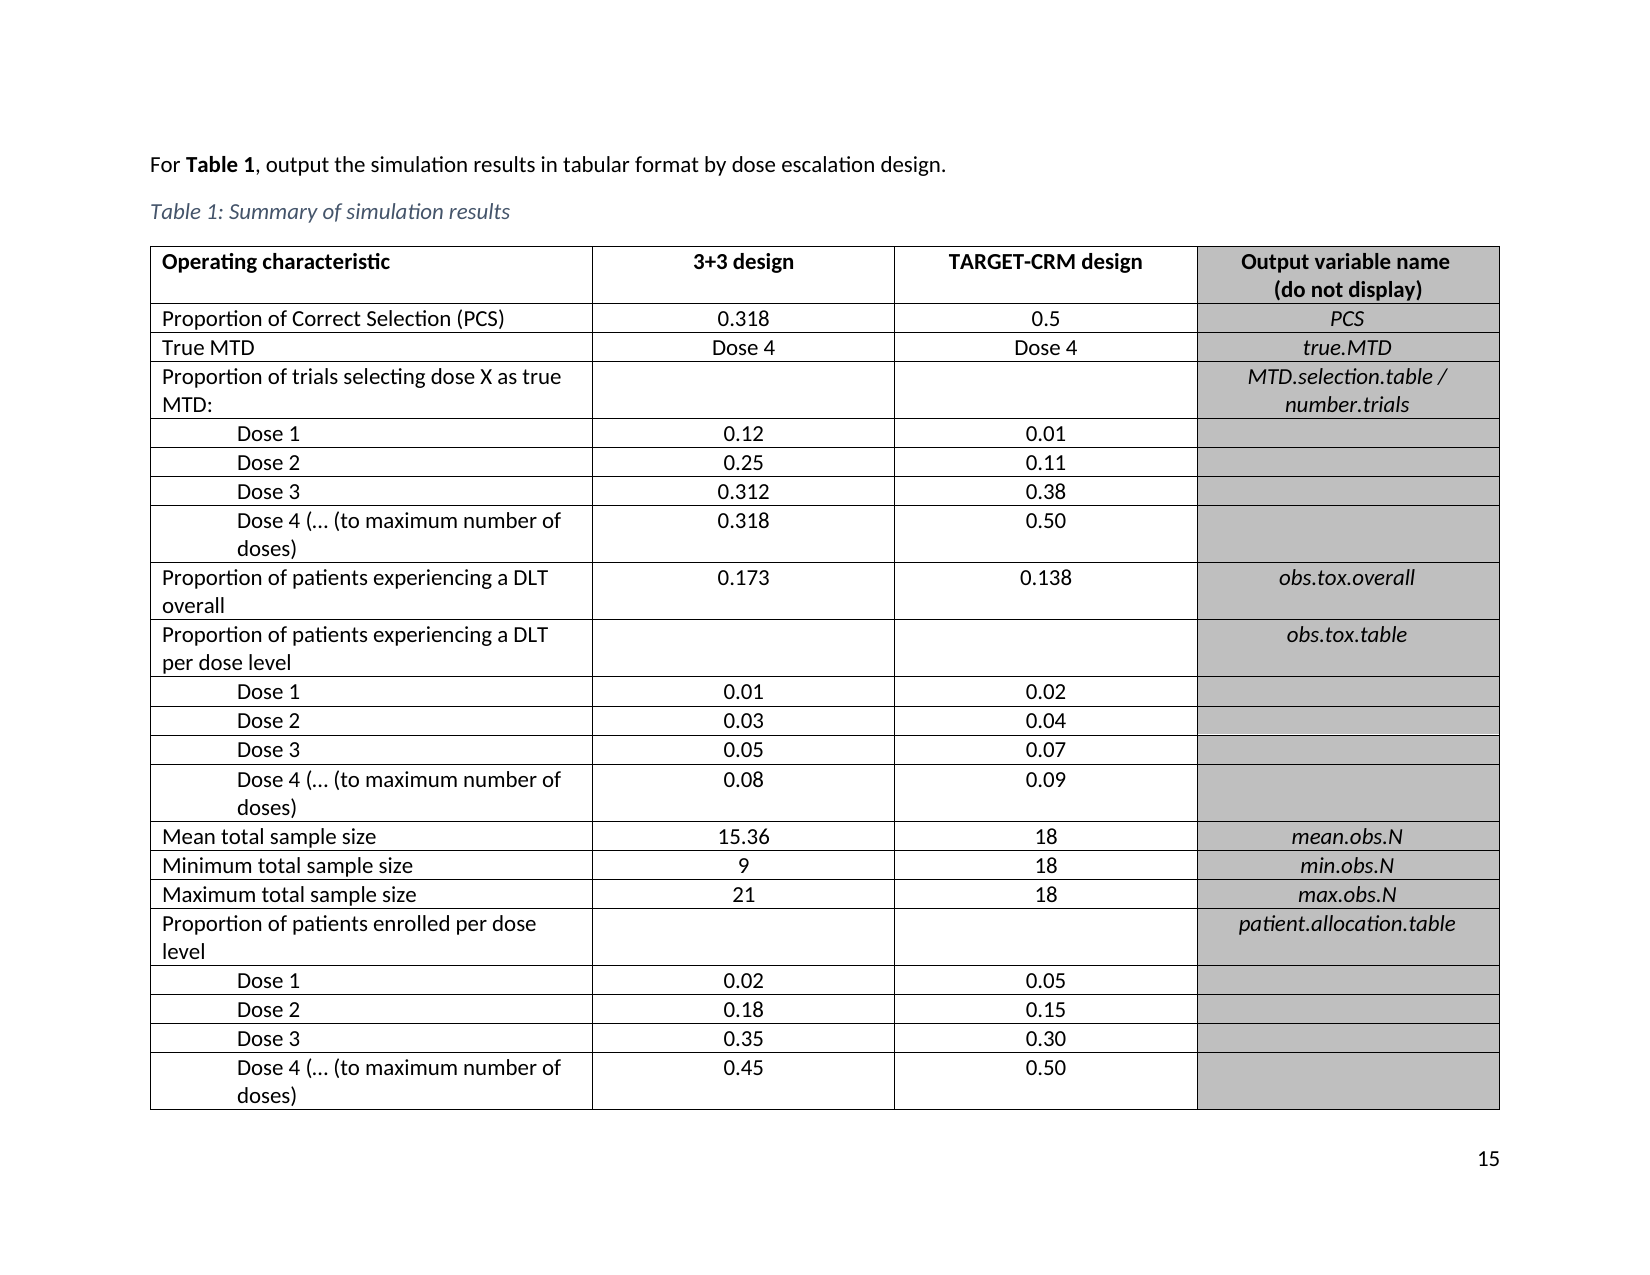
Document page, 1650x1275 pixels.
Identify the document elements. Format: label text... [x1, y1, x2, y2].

table_cell [1198, 1024, 1499, 1052]
table_cell [1198, 736, 1499, 764]
table_cell mean.obs.N [1198, 822, 1499, 850]
table_cell 18 [895, 880, 1197, 908]
table_cell 0.01 [593, 677, 894, 706]
table_cell 0.318 [593, 506, 894, 562]
table_cell Dose 3 [151, 1024, 592, 1052]
table_cell [1198, 707, 1499, 734]
text For Table 1, output the simulation results in tabular format by dose escalation design. [150, 150, 1500, 178]
table_cell min.obs.N [1198, 851, 1499, 879]
table_cell [895, 362, 1197, 418]
table_cell [1198, 966, 1499, 994]
table_cell Dose 3 [151, 477, 592, 505]
table_cell Dose 4 (… (to maximum number of doses) [151, 765, 592, 821]
table_cell 0.03 [593, 707, 894, 734]
table_cell 0.12 [593, 419, 894, 447]
table_cell Proportion of patients experiencing a DLT overall [151, 563, 592, 619]
table_cell [1198, 765, 1499, 821]
table_cell Dose 1 [151, 419, 592, 447]
table_cell MTD.selection.table / number.trials [1198, 362, 1499, 418]
table_cell 0.02 [895, 677, 1197, 706]
table_cell Proportion of Correct Selection (PCS) [151, 304, 592, 332]
table_header TARGET-CRM design [895, 247, 1197, 303]
table_cell Dose 3 [151, 736, 592, 764]
table_cell 0.01 [895, 419, 1197, 447]
table_cell 0.11 [895, 448, 1197, 476]
table_cell Dose 4 [895, 333, 1197, 361]
table_cell Proportion of patients experiencing a DLT per dose level [151, 620, 592, 676]
table_cell 0.05 [895, 966, 1197, 994]
table_cell 0.04 [895, 707, 1197, 734]
table_cell Dose 2 [151, 707, 592, 734]
table_cell Dose 4 [593, 333, 894, 361]
table_cell 0.15 [895, 995, 1197, 1023]
table_cell 0.25 [593, 448, 894, 476]
table_cell Dose 1 [151, 677, 592, 706]
table_cell [1198, 506, 1499, 562]
table_cell 18 [895, 851, 1197, 879]
table_cell 0.318 [593, 304, 894, 332]
table_cell Dose 2 [151, 995, 592, 1023]
table_cell Dose 4 (… (to maximum number of doses) [151, 1053, 592, 1109]
table_cell obs.tox.table [1198, 620, 1499, 676]
table_cell 0.138 [895, 563, 1197, 619]
table_cell 0.45 [593, 1053, 894, 1109]
table_cell True MTD [151, 333, 592, 361]
table_cell [593, 620, 894, 676]
table_cell 0.09 [895, 765, 1197, 821]
table_cell 0.5 [895, 304, 1197, 332]
table_cell 0.35 [593, 1024, 894, 1052]
table_cell true.MTD [1198, 333, 1499, 361]
table_cell Maximum total sample size [151, 880, 592, 908]
table_cell 9 [593, 851, 894, 879]
table_cell 0.38 [895, 477, 1197, 505]
table_cell Dose 4 (… (to maximum number of doses) [151, 506, 592, 562]
table_cell PCS [1198, 304, 1499, 332]
table_cell patient.allocation.table [1198, 909, 1499, 965]
table_cell 0.173 [593, 563, 894, 619]
table_cell [1198, 477, 1499, 505]
table_cell 0.50 [895, 1053, 1197, 1109]
table_cell [1198, 995, 1499, 1023]
table_cell 0.05 [593, 736, 894, 764]
table_cell 0.18 [593, 995, 894, 1023]
table_cell 0.07 [895, 736, 1197, 764]
table_cell Dose 1 [151, 966, 592, 994]
table_cell [1198, 1053, 1499, 1109]
table_cell [593, 909, 894, 965]
table_cell [895, 909, 1197, 965]
table_cell 0.08 [593, 765, 894, 821]
table_cell 0.50 [895, 506, 1197, 562]
table_cell max.obs.N [1198, 880, 1499, 908]
table_cell [1198, 448, 1499, 476]
table_cell Minimum total sample size [151, 851, 592, 879]
table_header Output variable name (do not display) [1198, 247, 1499, 303]
table_cell [1198, 419, 1499, 447]
table_cell [1198, 677, 1499, 706]
table_cell 18 [895, 822, 1197, 850]
table_cell 0.02 [593, 966, 894, 994]
table_cell [895, 620, 1197, 676]
table_cell 0.312 [593, 477, 894, 505]
table_cell 21 [593, 880, 894, 908]
table_header 3+3 design [593, 247, 894, 303]
table_cell Dose 2 [151, 448, 592, 476]
text Table 1: Summary of simulation results [150, 197, 1500, 225]
table_cell Mean total sample size [151, 822, 592, 850]
table_cell Proportion of trials selecting dose X as true MTD: [151, 362, 592, 418]
table_header Operating characteristic [151, 247, 592, 303]
table_cell [593, 362, 894, 418]
table_cell 0.30 [895, 1024, 1197, 1052]
table_cell obs.tox.overall [1198, 563, 1499, 619]
table_cell 15.36 [593, 822, 894, 850]
table_cell Proportion of patients enrolled per dose level [151, 909, 592, 965]
